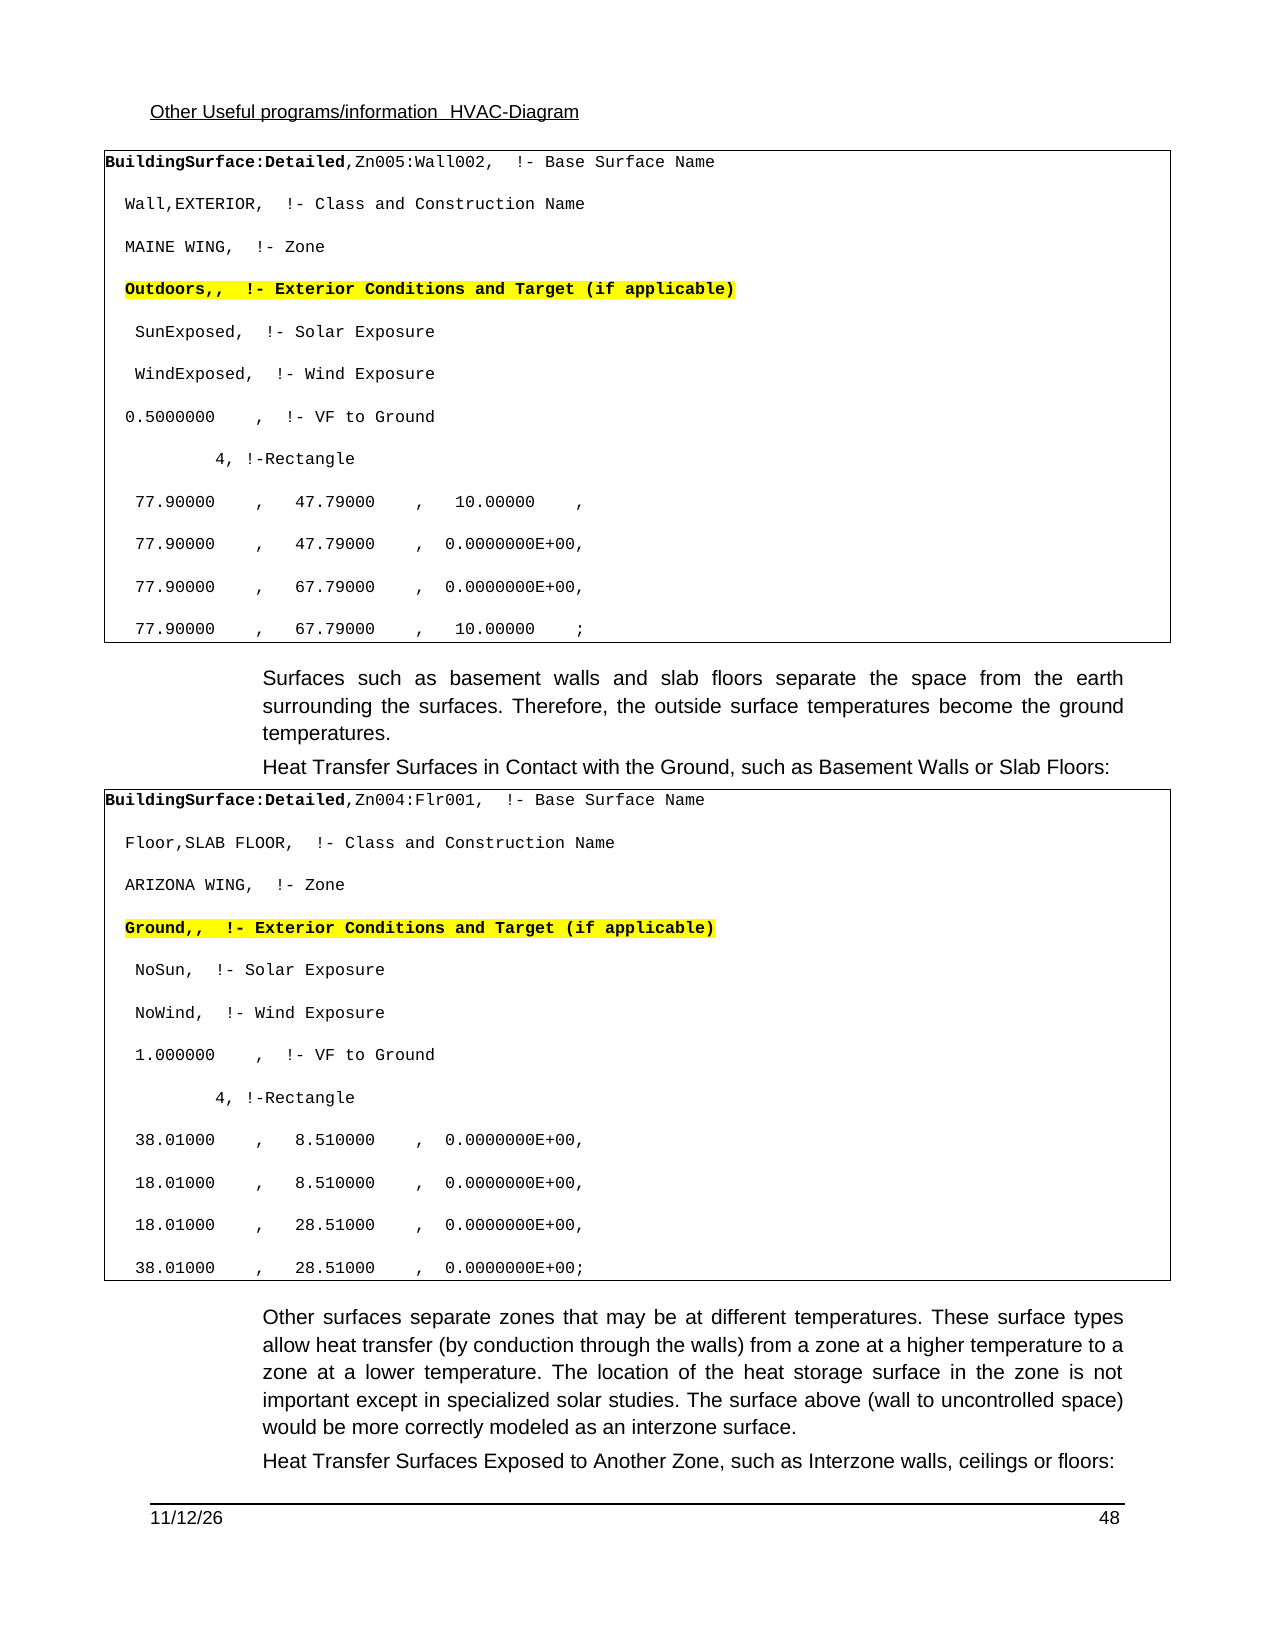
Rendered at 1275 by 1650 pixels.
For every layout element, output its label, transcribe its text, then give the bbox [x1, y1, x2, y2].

text Ground,, !- Exterior Conditions and Target (if applicable) [105, 916, 1170, 938]
text NoWind, !- Wind Exposure [105, 1001, 1170, 1023]
text 1.000000 , !- VF to Ground [105, 1044, 1170, 1066]
text Outdoors,, !- Exterior Conditions and Target (if applicable) [105, 277, 1170, 299]
text WING, !- Zone [105, 874, 1170, 896]
text Other surfaces separate zones that may be at different temperatures. These surface types allow heat transfer (by conduction through the walls) from a zone at a higher temperature to a zone at a lower temperature. The location of the heat storage surface in the zone is not important except in specialized solar studies. The surface above (wall to uncontrolled space) would be more correctly modeled as an interzone surface. [262, 1305, 1125, 1439]
text WING, !- Zone [105, 235, 1170, 257]
text 18.01000 , 8.510000 , 0.0000000E+00, [105, 1171, 1170, 1193]
text BuildingSurface:Detailed,Zn005:Wall002, !- Base Surface Name [105, 151, 1170, 172]
text 77.90000 , 47.79000 , 0.0000000E+00, [105, 532, 1170, 554]
text Surfaces such as basement walls and slab floors separate the space from the earth surrounding the surfaces. Therefore, the outside surface temperatures become the ground temperatures. [262, 666, 1125, 745]
text Heat Transfer Surfaces in Contact with the Ground, such as Basement Walls or Slab Floors: [262, 755, 1125, 779]
text 77.90000 , 67.79000 , 0.0000000E+00, [105, 575, 1170, 597]
text 18.01000 , 28.51000 , 0.0000000E+00, [105, 1214, 1170, 1236]
text 4, !-Rectangle [105, 1086, 1170, 1108]
text 4, !-Rectangle [105, 447, 1170, 469]
text WindExposed, !- Wind Exposure [105, 362, 1170, 384]
text NoSun, !- Solar Exposure [105, 959, 1170, 981]
text Heat Transfer Surfaces Exposed to Another Zone, such as Interzone walls, ceilings or floors: [262, 1449, 1125, 1473]
text 0.5000000 , !- VF to Ground [105, 405, 1170, 427]
text SunExposed, !- Solar Exposure [105, 320, 1170, 342]
text 77.90000 , 67.79000 , 10.00000 ; [105, 617, 1170, 642]
text Floor,SLAB FLOOR, !- Class and Construction Name [105, 831, 1170, 853]
text 77.90000 , 47.79000 , 10.00000 , [105, 490, 1170, 512]
text Wall,EXTERIOR, !- Class and Construction Name [105, 192, 1170, 214]
text BuildingSurface:Detailed,Zn004:Flr001, !- Base Surface Name [105, 790, 1170, 811]
text 38.01000 , 8.510000 , 0.0000000E+00, [105, 1129, 1170, 1151]
text 38.01000 , 28.51000 , 0.0000000E+00; [105, 1256, 1170, 1280]
